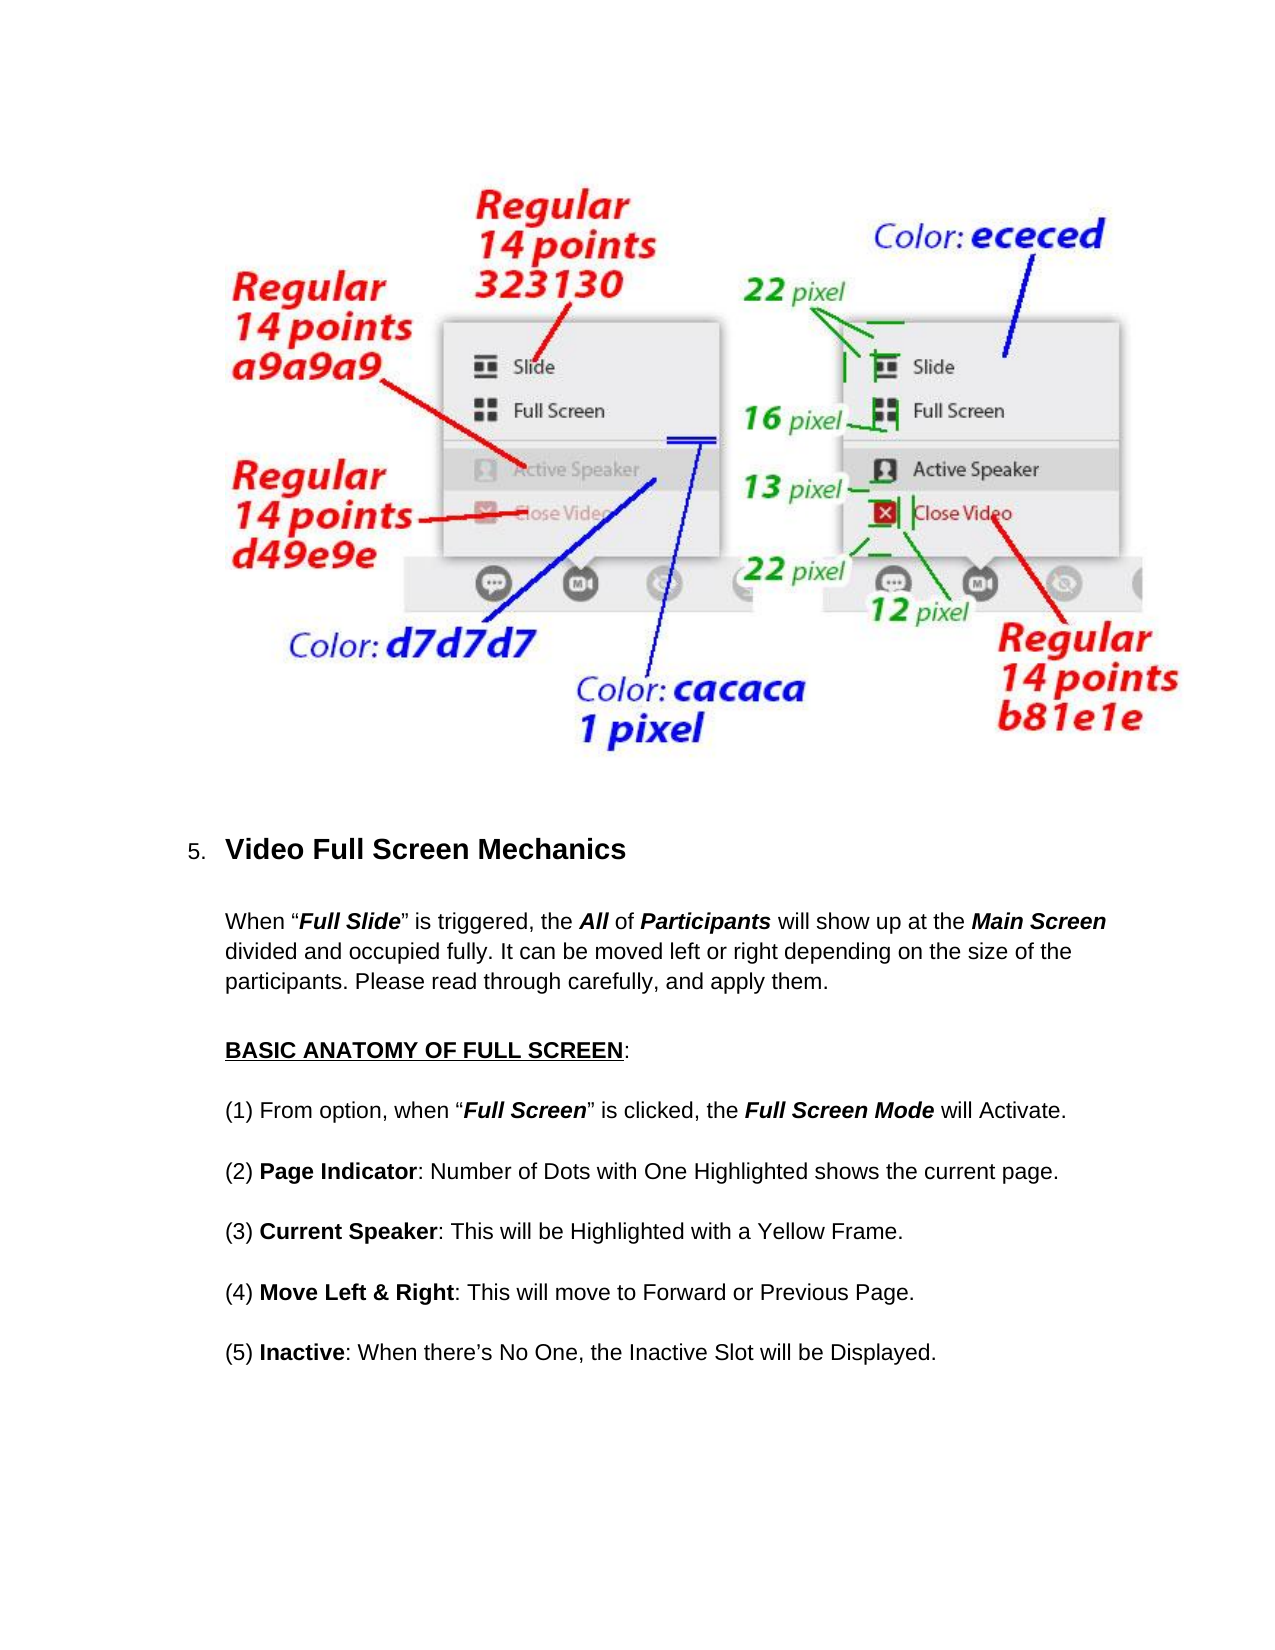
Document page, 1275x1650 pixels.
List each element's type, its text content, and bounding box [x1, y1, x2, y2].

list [187, 832, 1125, 1366]
picture [225, 150, 1200, 798]
